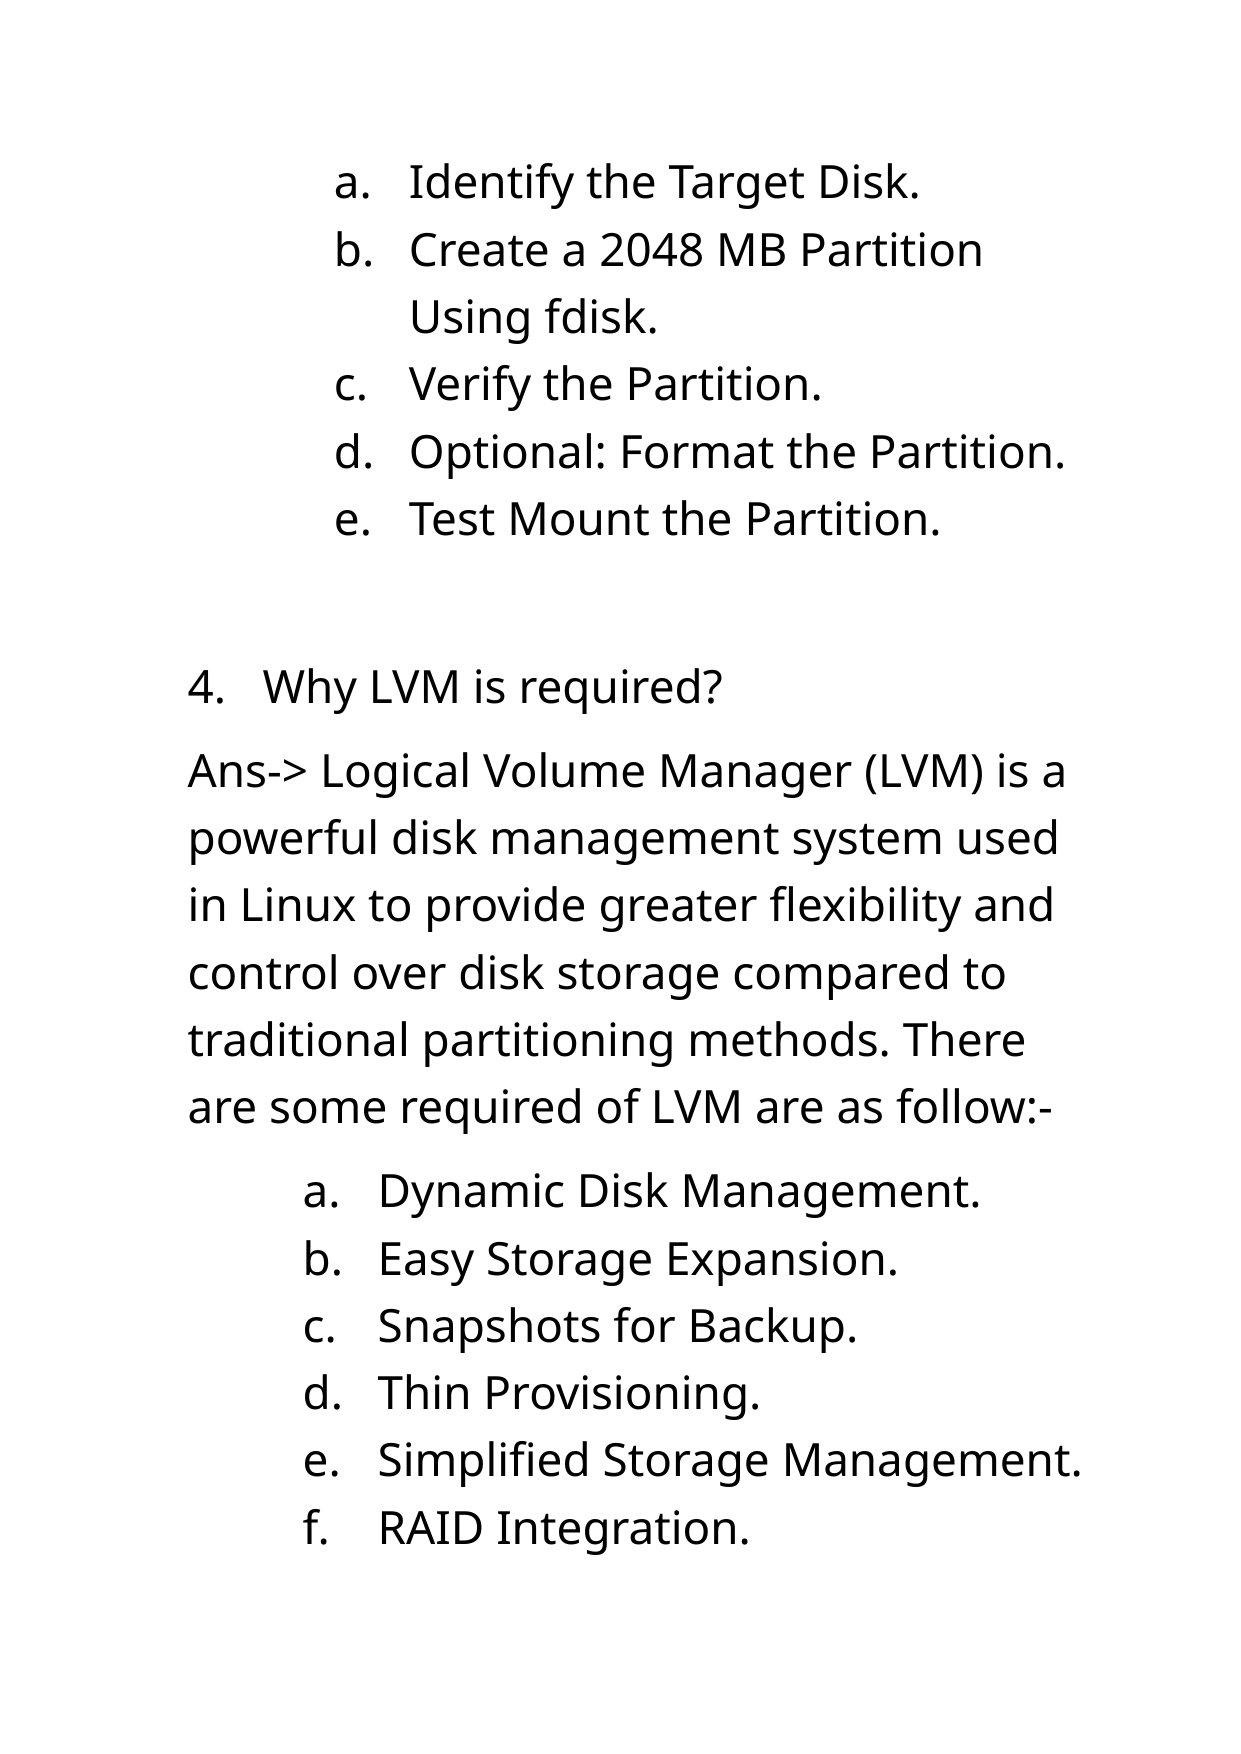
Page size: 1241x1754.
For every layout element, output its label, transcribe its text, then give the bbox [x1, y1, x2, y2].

list Create a 2048 MB Partition Using fdisk. [334, 217, 1090, 347]
list Simplified Storage Management. [302, 1428, 1090, 1490]
list Thin Provisioning. [302, 1361, 1090, 1423]
list Why LVM is required? [187, 654, 1090, 717]
text Ans-> Logical Volume Manager (LVM) is a powerful disk management system used in Linux to provide greater flexibility and control over disk storage compared to traditional partitioning methods. There are some required of LVM are as follow:- [187, 738, 1090, 1137]
list Snapshots for Backup. [302, 1293, 1090, 1356]
list Identify the Target Disk. [334, 150, 1090, 212]
list Test Mount the Partition. [334, 486, 1090, 549]
list Verify the Partition. [334, 352, 1090, 414]
list Dynamic Disk Management. [302, 1159, 1090, 1221]
list Easy Storage Expansion. [302, 1226, 1090, 1288]
list RAID Integration. [302, 1495, 1090, 1558]
list Optional: Format the Partition. [334, 419, 1090, 482]
